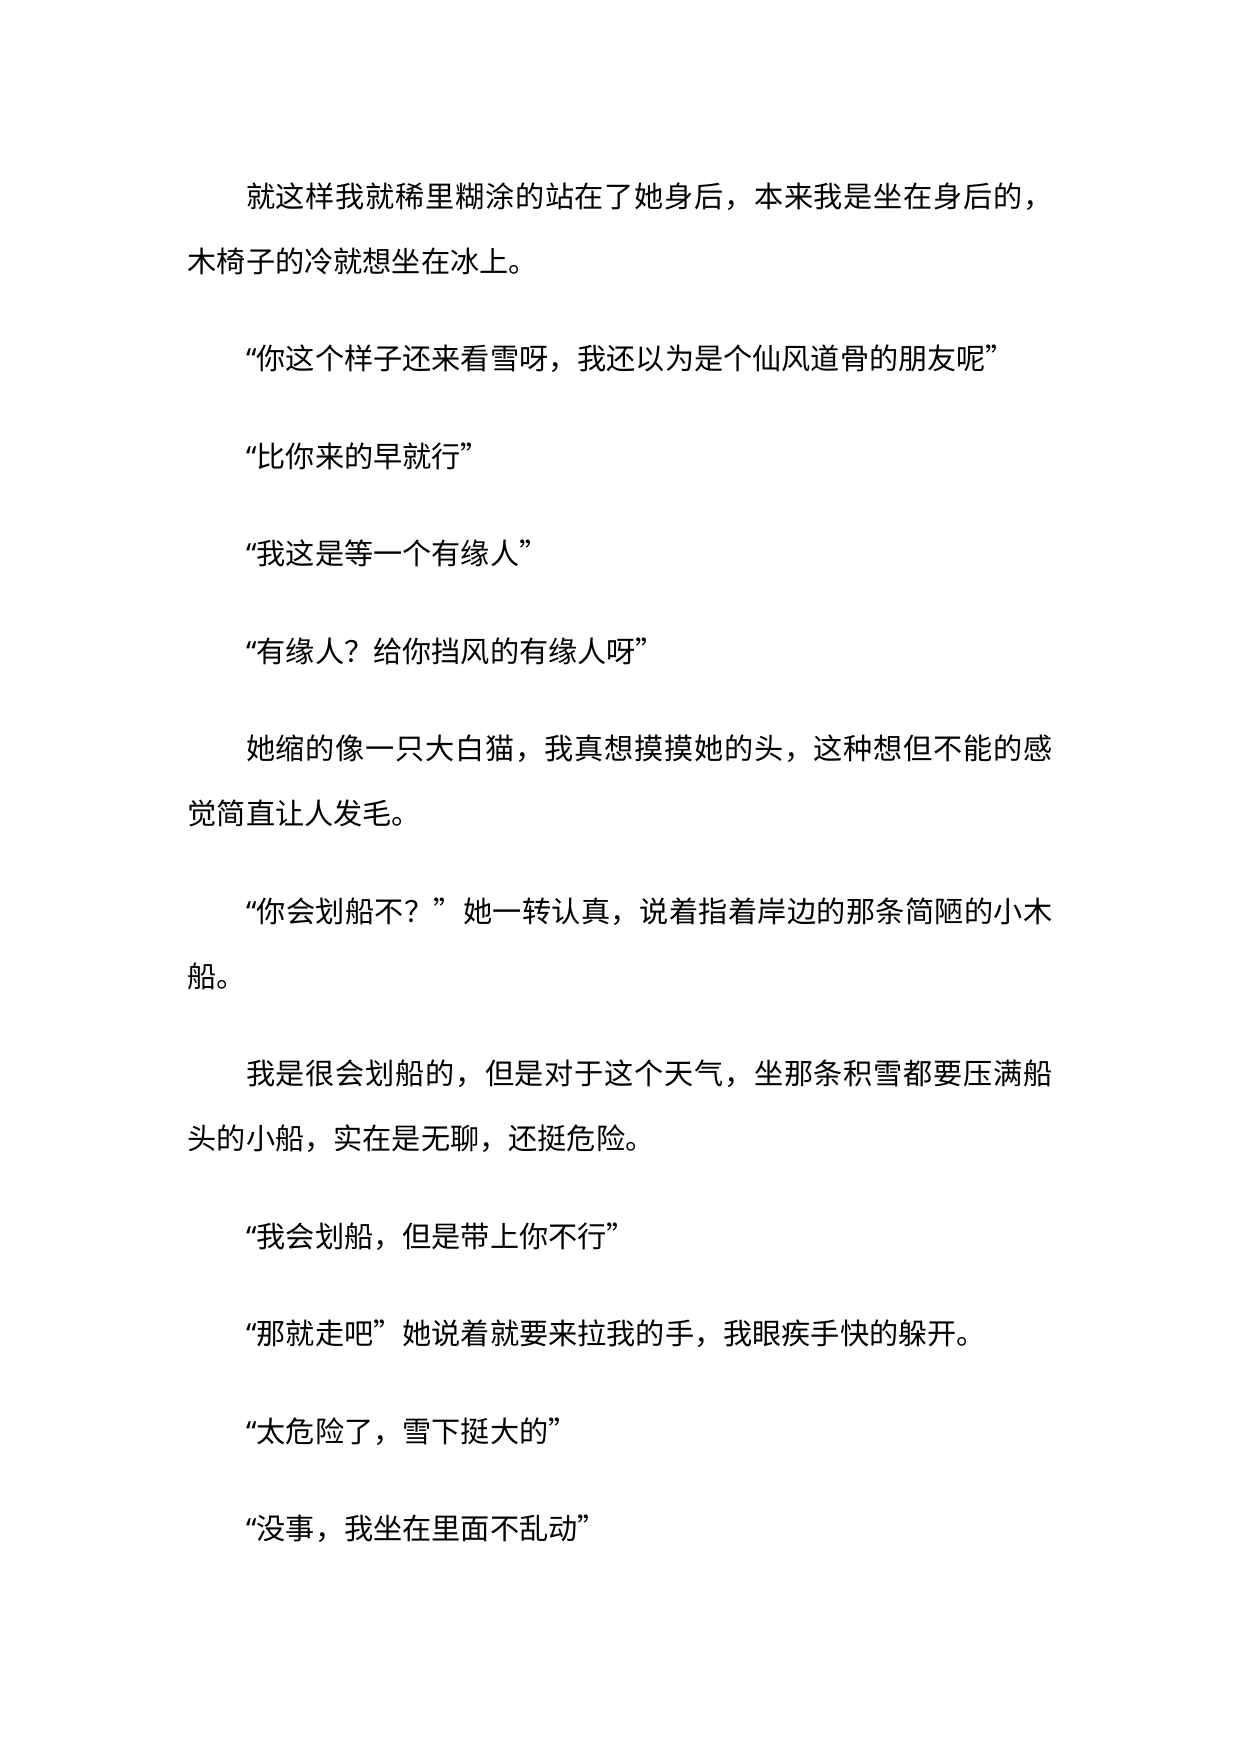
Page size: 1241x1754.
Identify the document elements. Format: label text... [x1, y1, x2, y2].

text “你会划船不？”她一转认真，说着指着岸边的那条简陋的小木船。 [187, 877, 1053, 1007]
text “比你来的早就行” [187, 422, 1053, 487]
text “有缘人？给你挡风的有缘人呀” [187, 617, 1053, 682]
text “我这是等一个有缘人” [187, 519, 1053, 584]
text “你这个样子还来看雪呀，我还以为是个仙风道骨的朋友呢” [187, 324, 1053, 389]
text “我会划船，但是带上你不行” [187, 1202, 1053, 1267]
text 就这样我就稀里糊涂的站在了她身后，本来我是坐在身后的，木椅子的冷就想坐在冰上。 [187, 162, 1053, 292]
text 我是很会划船的，但是对于这个天气，坐那条积雪都要压满船头的小船，实在是无聊，还挺危险。 [187, 1039, 1053, 1169]
text “太危险了，雪下挺大的” [187, 1397, 1053, 1462]
text “没事，我坐在里面不乱动” [187, 1494, 1053, 1559]
text “那就走吧”她说着就要来拉我的手，我眼疾手快的躲开。 [187, 1299, 1053, 1364]
text 她缩的像一只大白猫，我真想摸摸她的头，这种想但不能的感觉简直让人发毛。 [187, 714, 1053, 844]
